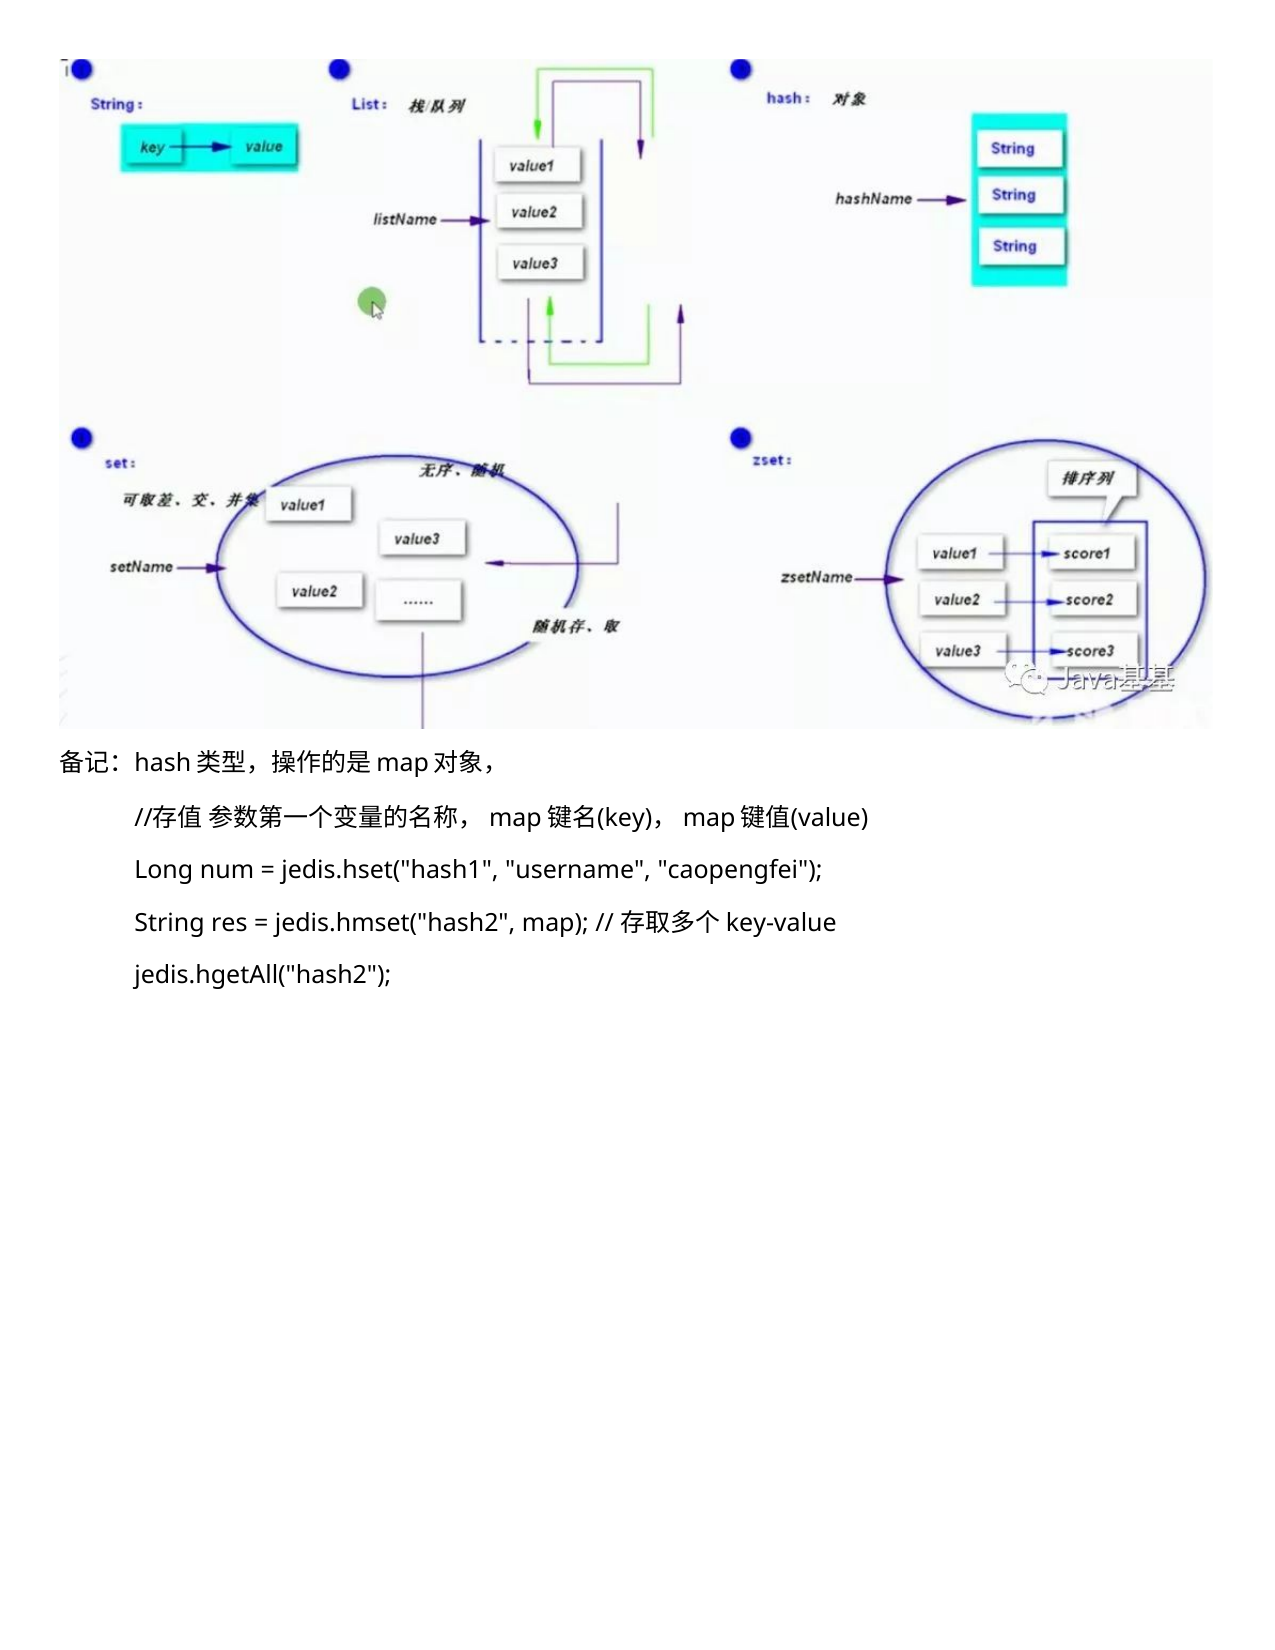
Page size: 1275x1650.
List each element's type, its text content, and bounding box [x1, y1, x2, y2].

text 备记：hash类型，操作的是map对象， [59, 743, 1216, 779]
text String res = jedis.hmset("hash2", map); // 存取多个key-value [59, 903, 1216, 939]
text jedis.hgetAll("hash2"); [59, 957, 1216, 991]
text Long num = jedis.hset("hash1", "username", "caopengfei"); [59, 852, 1216, 886]
picture [59, 59, 1213, 729]
text //存值 参数第一个变量的名称， map键名(key)， map键值(value) [59, 797, 1216, 833]
